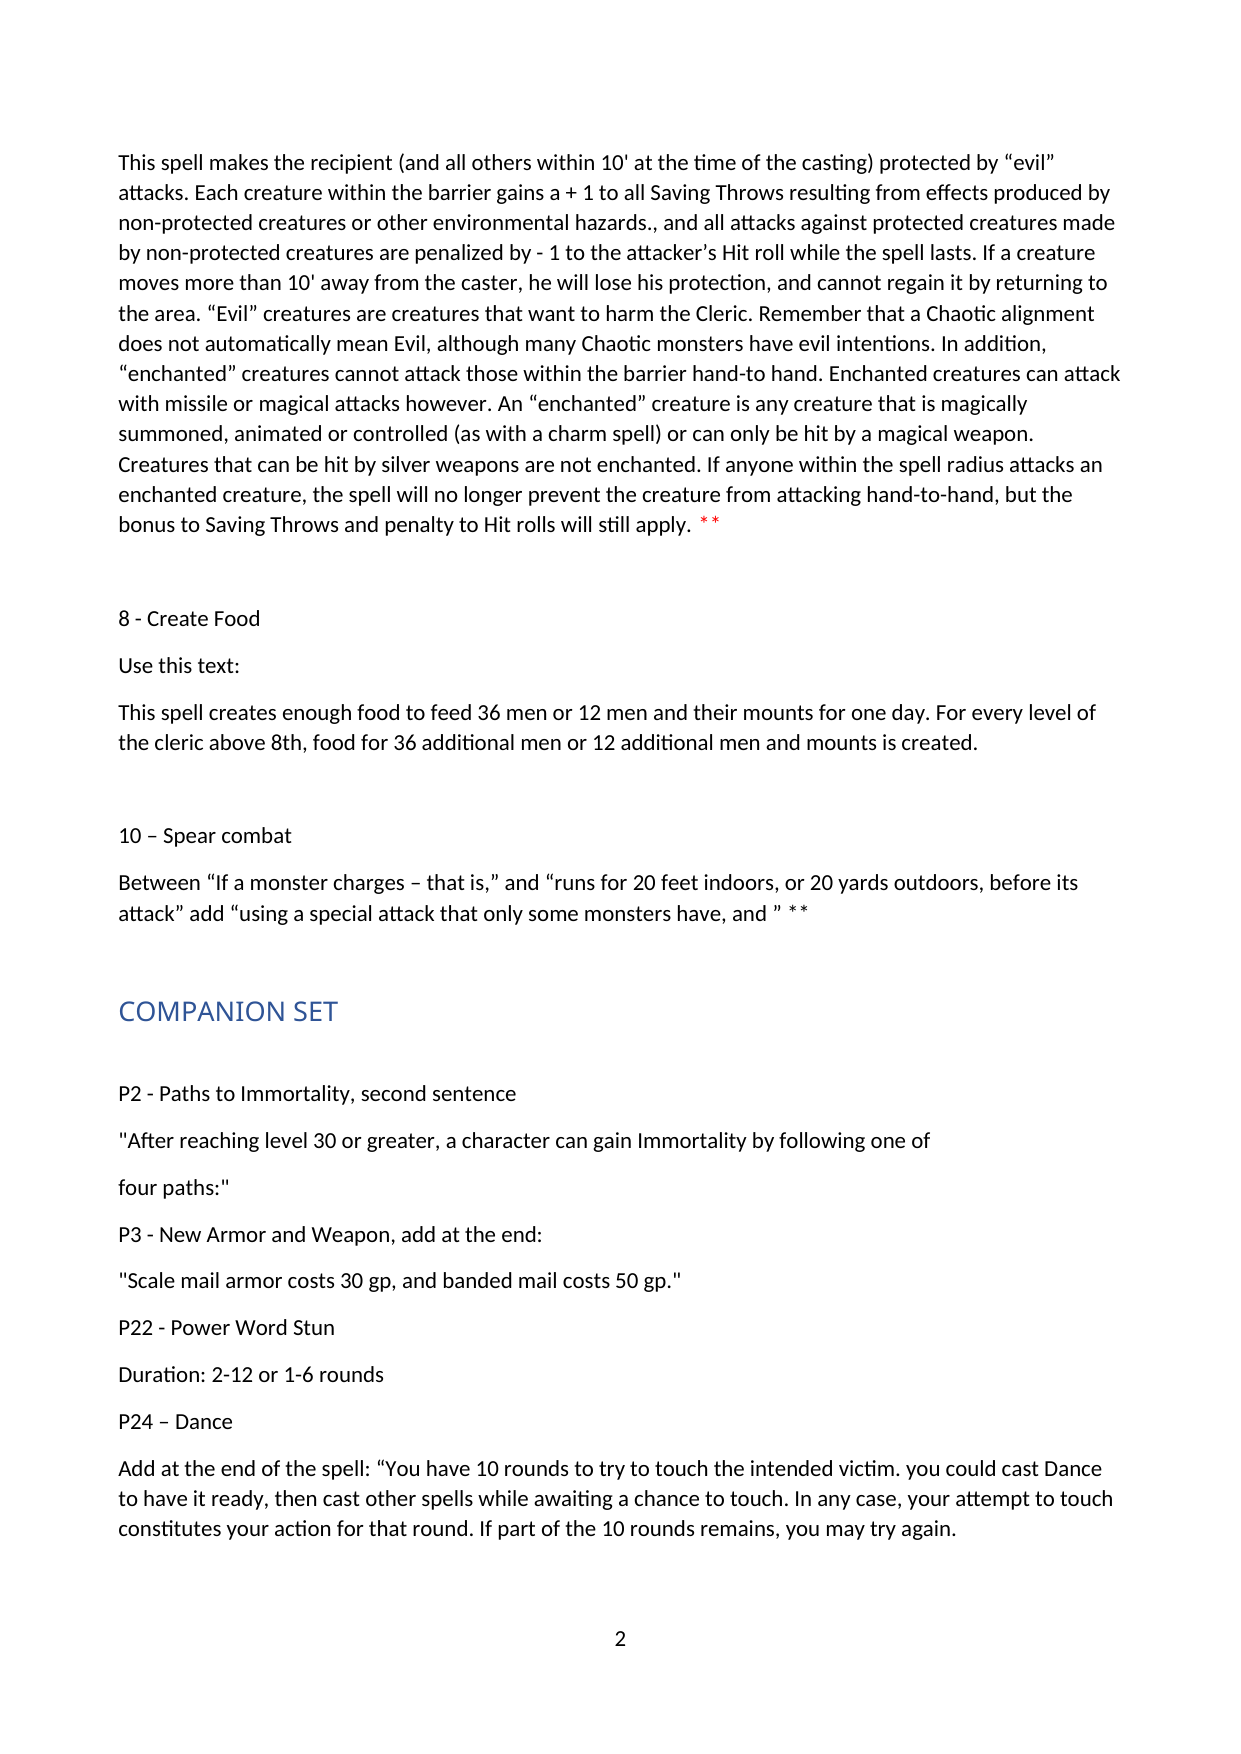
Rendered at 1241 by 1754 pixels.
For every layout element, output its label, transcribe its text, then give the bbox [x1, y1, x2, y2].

text P24 – Dance [118, 1407, 1122, 1435]
text P3 - New Armor and Weapon, add at the end: [118, 1220, 1122, 1248]
text Add at the end of the spell: “You have 10 rounds to try to touch the intended victim. you could cast Dance to have it ready, then cast other spells while awaiting a chance to touch. In any case, your attempt to touch constitutes your action for that round. If part of the 10 rounds remains, you may try again. [118, 1454, 1122, 1542]
text Use this text: [118, 651, 1122, 679]
text "After reaching level 30 or greater, a character can gain Immortality by following one of [118, 1126, 1122, 1154]
text "Scale mail armor costs 30 gp, and banded mail costs 50 gp." [118, 1267, 1122, 1294]
text four paths:" [118, 1173, 1122, 1201]
subtitle COMPANION SET [118, 992, 1122, 1029]
text This spell creates enough food to feed 36 men or 12 men and their mounts for one day. For every level of the cleric above 8th, food for 36 additional men or 12 additional men and mounts is created. [118, 698, 1122, 756]
text Between “If a monster charges – that is,” and “runs for 20 feet indoors, or 20 yards outdoors, before its attack” add “using a special attack that only some monsters have, and ” ** [118, 868, 1122, 927]
text 8 - Create Food [118, 604, 1122, 632]
text P2 - Paths to Immortality, second sentence [118, 1079, 1122, 1107]
text 10 – Spear combat [118, 822, 1122, 849]
text This spell makes the recipient (and all others within 10' at the time of the casting) protected by “evil” attacks. Each creature within the barrier gains a + 1 to all Saving Throws resulting from effects produced by non-protected creatures or other environmental hazards., and all attacks against protected creatures made by non-protected creatures are penalized by - 1 to the attacker’s Hit roll while the spell lasts. If a creature moves more than 10' away from the caster, he will lose his protection, and cannot regain it by returning to the area. “Evil” creatures are creatures that want to harm the Cleric. Remember that a Chaotic alignment does not automatically mean Evil, although many Chaotic monsters have evil intentions. In addition, “enchanted” creatures cannot attack those within the barrier hand-to hand. Enchanted creatures can attack with missile or magical attacks however. An “enchanted” creature is any creature that is magically summoned, animated or controlled (as with a charm spell) or can only be hit by a magical weapon. Creatures that can be hit by silver weapons are not enchanted. If anyone within the spell radius attacks an enchanted creature, the spell will no longer prevent the creature from attacking hand-to-hand, but the bonus to Saving Throws and penalty to Hit rolls will still apply. ** [118, 148, 1122, 538]
text P22 - Power Word Stun [118, 1313, 1122, 1341]
text Duration: 2-12 or 1-6 rounds [118, 1360, 1122, 1388]
